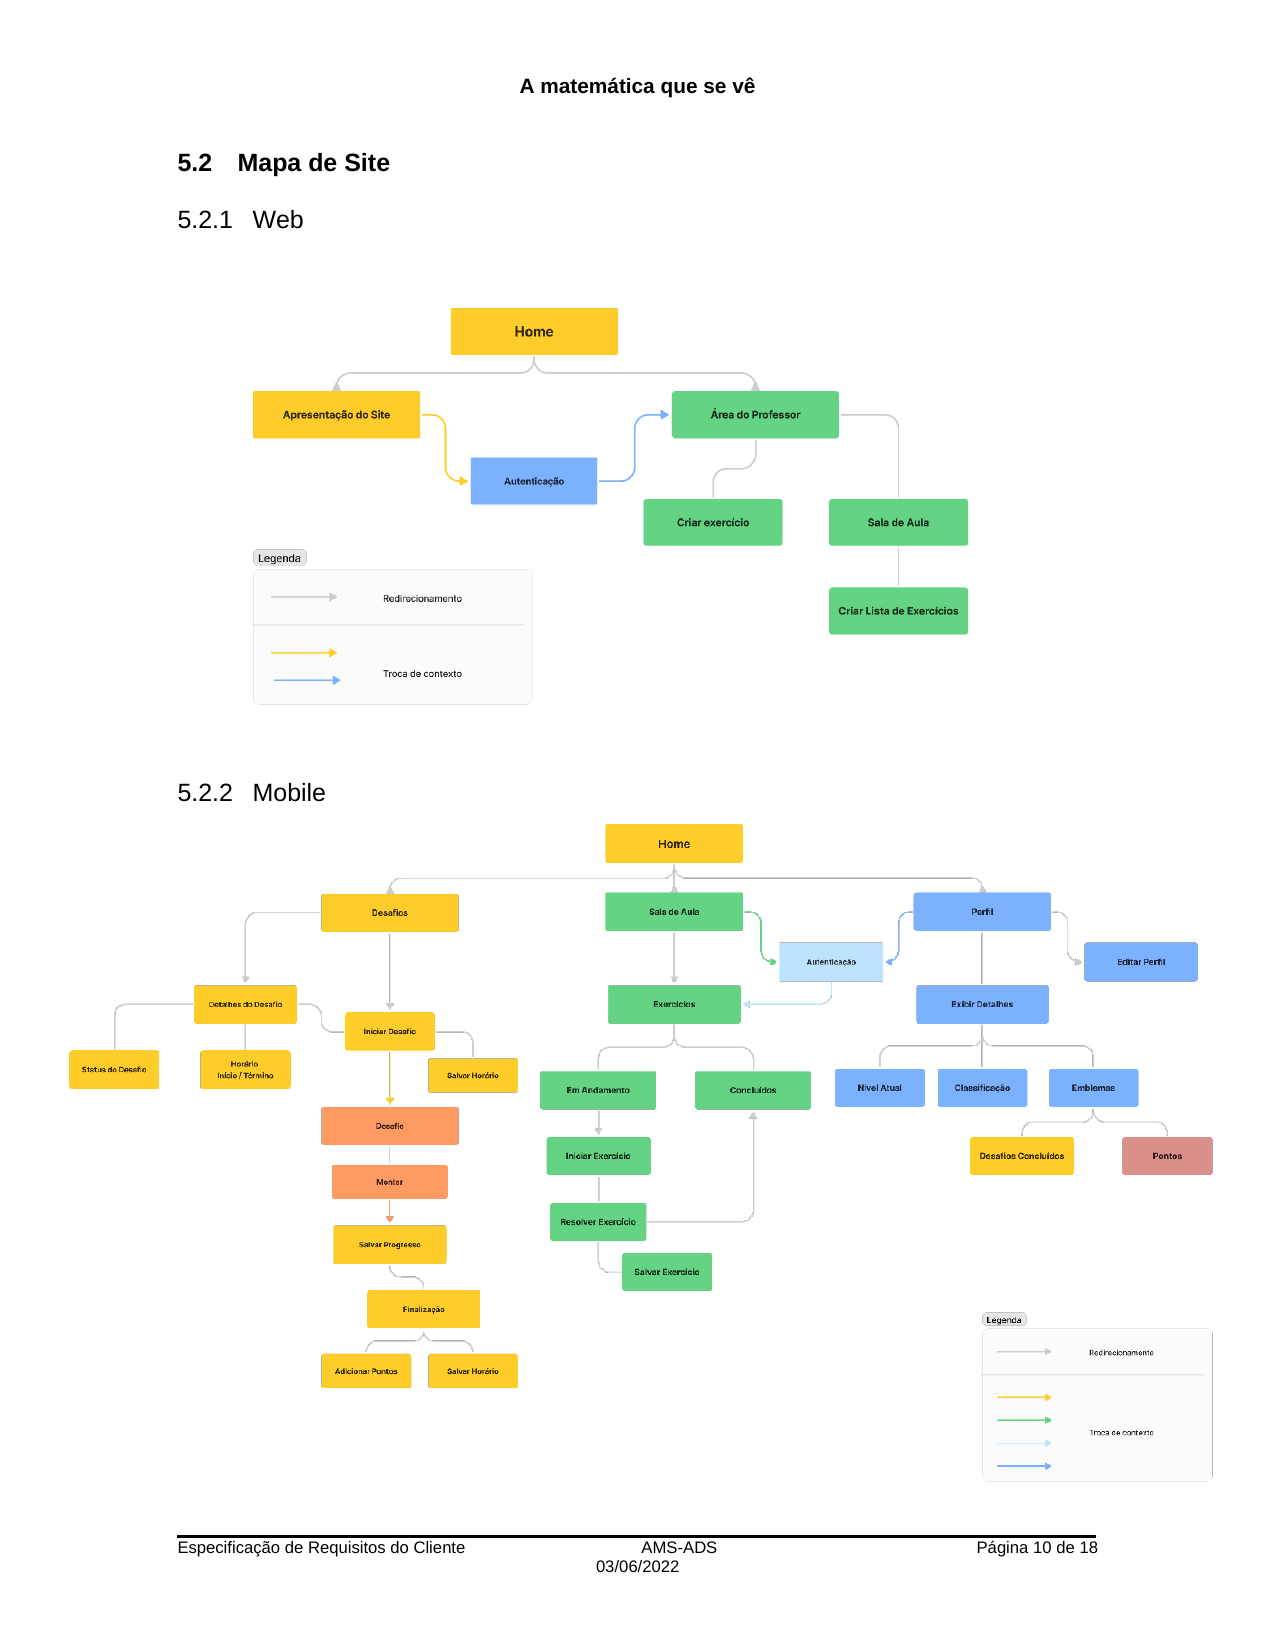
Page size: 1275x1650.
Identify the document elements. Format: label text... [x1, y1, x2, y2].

subtitle Mobile [177, 778, 1098, 806]
picture [177, 233, 1042, 779]
subtitle Web [177, 205, 1098, 234]
subtitle Mapa de Site [177, 148, 1098, 176]
picture [42, 806, 1242, 1494]
